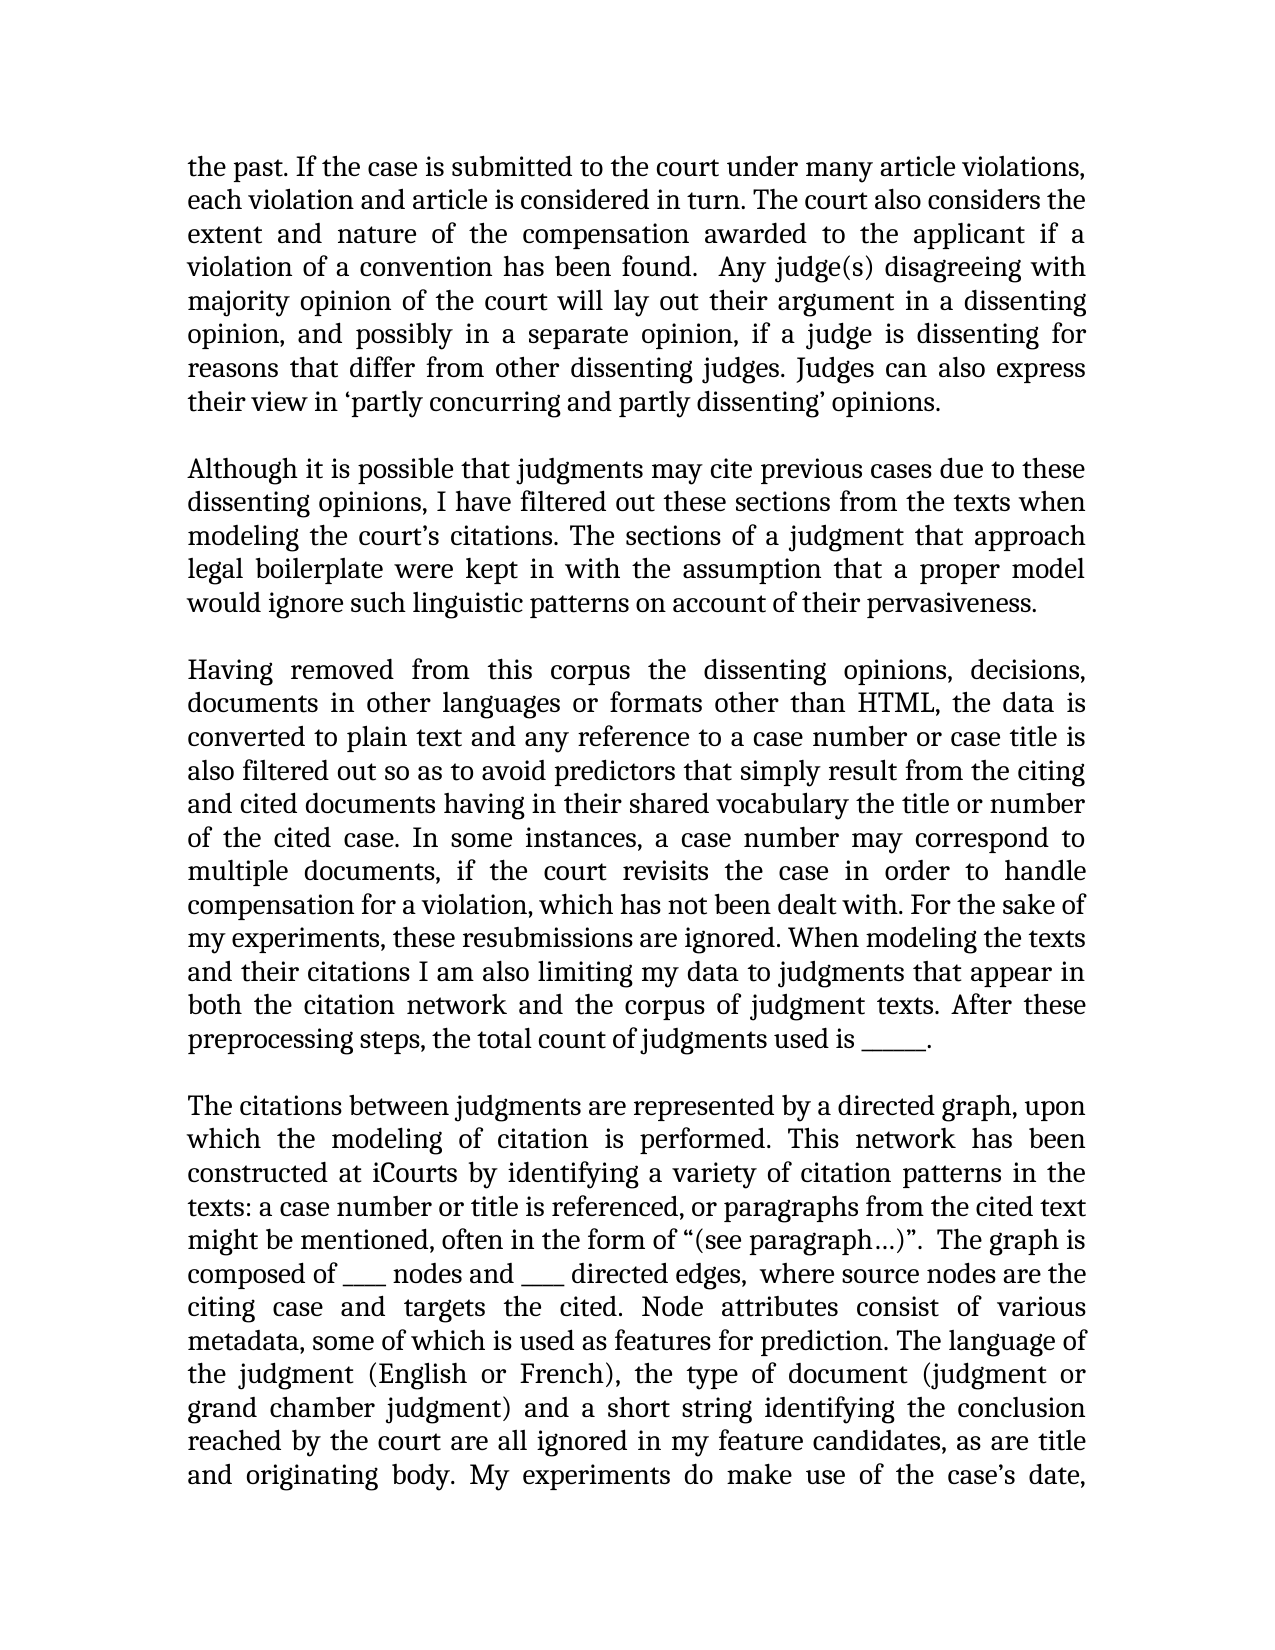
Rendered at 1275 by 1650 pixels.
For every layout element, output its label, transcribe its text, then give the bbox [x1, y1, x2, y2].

text Although it is possible that judgments may cite previous cases due to these dissenting opinions, I have filtered out these sections from the texts when modeling the court’s citations. The sections of a judgment that approach legal boilerplate were kept in with the assumption that a proper model would ignore such linguistic patterns on account of their pervasiveness. [187, 452, 1087, 619]
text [187, 1089, 1087, 1492]
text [187, 150, 1087, 418]
text Having removed from this corpus the dissenting opinions, decisions, documents in other languages or formats other than HTML, the data is converted to plain text and any reference to a case number or case title is also filtered out so as to avoid predictors that simply result from the citing and cited documents having in their shared vocabulary the title or number of the cited case. In some instances, a case number may correspond to multiple documents, if the court revisits the case in order to handle compensation for a violation, which has not been dealt with. For the sake of my experiments, these resubmissions are ignored. When modeling the texts and their citations I am also limiting my data to judgments that appear in both the citation network and the corpus of judgment texts. After these preprocessing steps, the total count of judgments used is ______. [187, 653, 1087, 1056]
